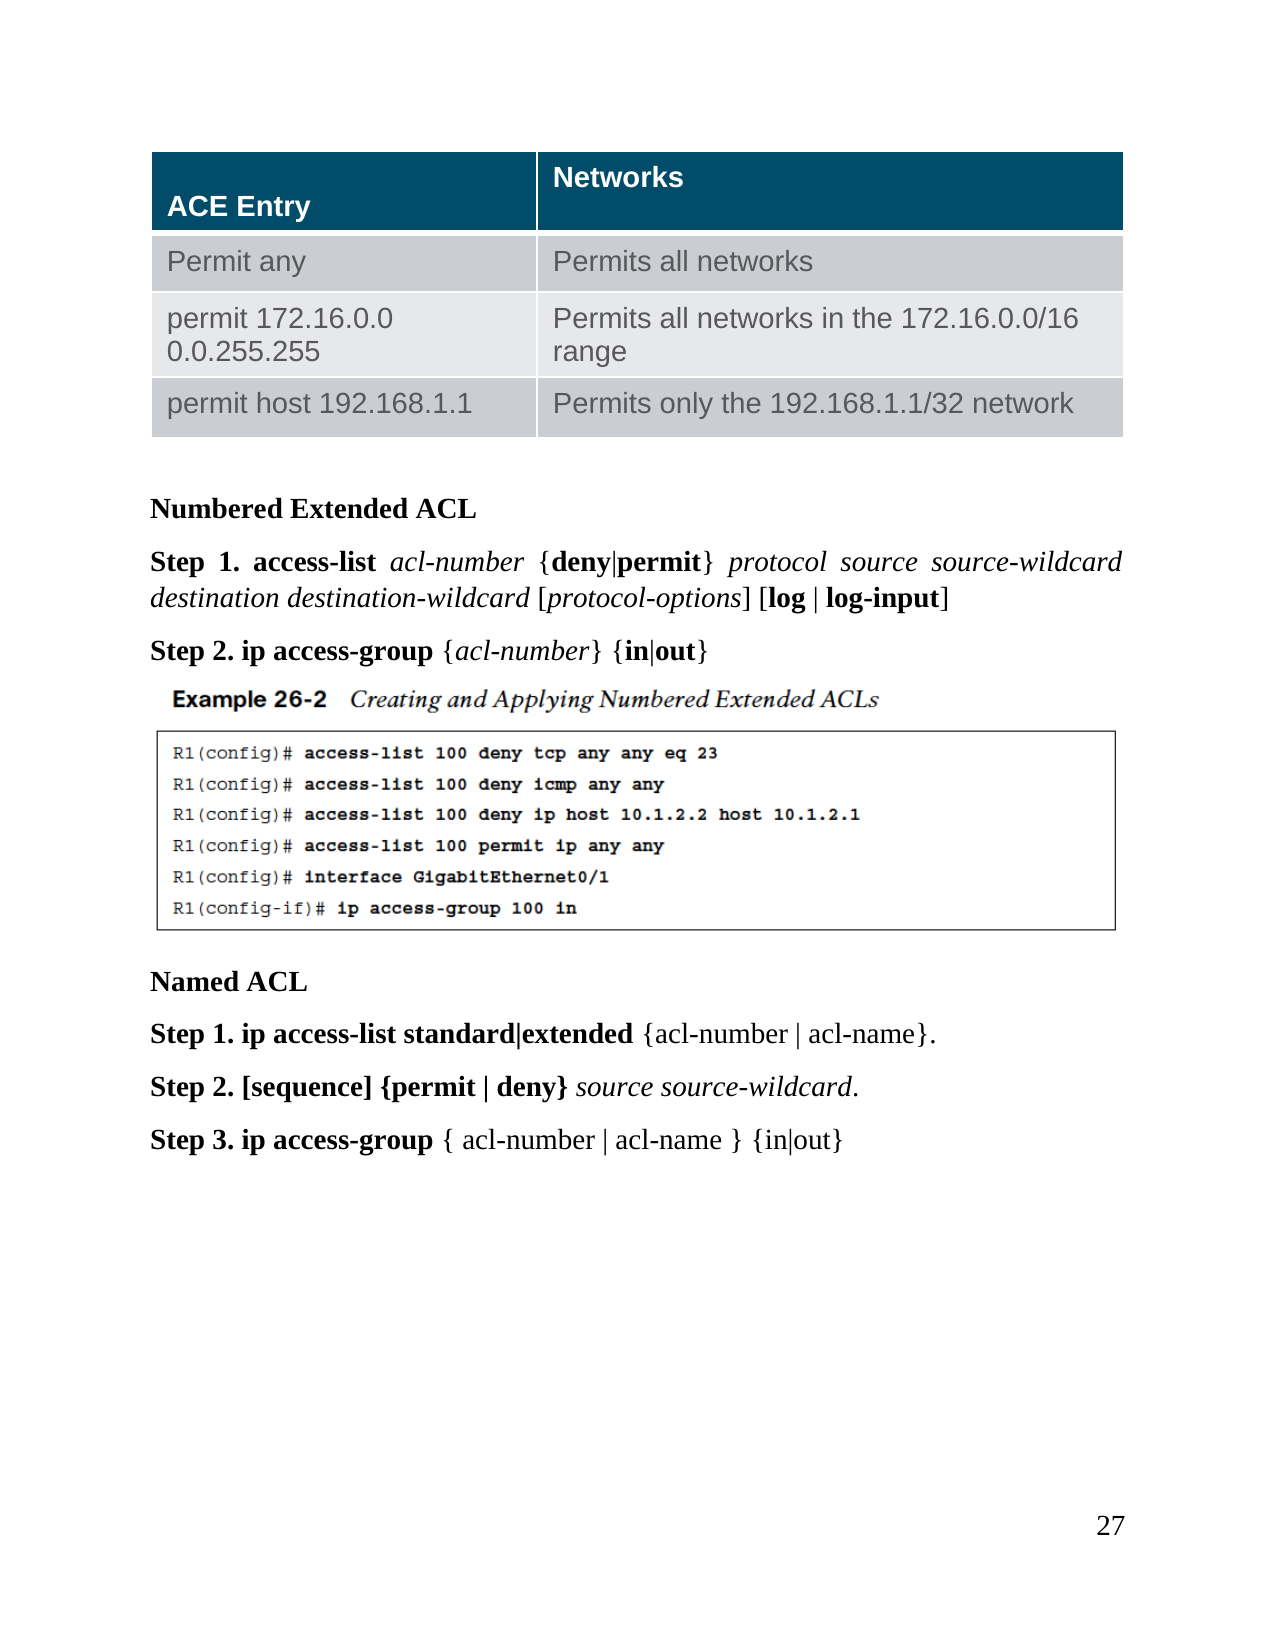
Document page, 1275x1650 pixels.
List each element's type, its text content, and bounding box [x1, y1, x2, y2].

text Step 1. access-list acl-number {deny|permit} protocol source source-wildcard destination destination-wildcard [protocol-options] [log | log-input] [150, 544, 1125, 614]
table_cell Permit any [152, 236, 536, 291]
text Named ACL [150, 964, 1125, 997]
picture [150, 686, 1125, 945]
text Step 1. ip access-list standard|extended {acl-number | acl-name}. [150, 1016, 1125, 1050]
text Step 2. ip access-group {acl-number} {in|out} [150, 633, 1125, 667]
table_cell Permits all networks [538, 236, 1123, 291]
text Numbered Extended ACL [150, 492, 1125, 525]
table_cell Permits only the 192.168.1.1/32 network [538, 378, 1123, 437]
table_cell Permits all networks in the 172.16.0.0/16 range [538, 293, 1123, 376]
table_header Networks [538, 152, 1123, 230]
table_cell permit 172.16.0.0 0.0.255.255 [152, 293, 536, 376]
text Step 2. [sequence] {permit | deny} source source-wildcard. [150, 1069, 1125, 1103]
table_cell permit host 192.168.1.1 [152, 378, 536, 437]
table_header ACE Entry [152, 152, 536, 230]
text Step 3. ip access-group { acl-number | acl-name } {in|out} [150, 1122, 1125, 1156]
